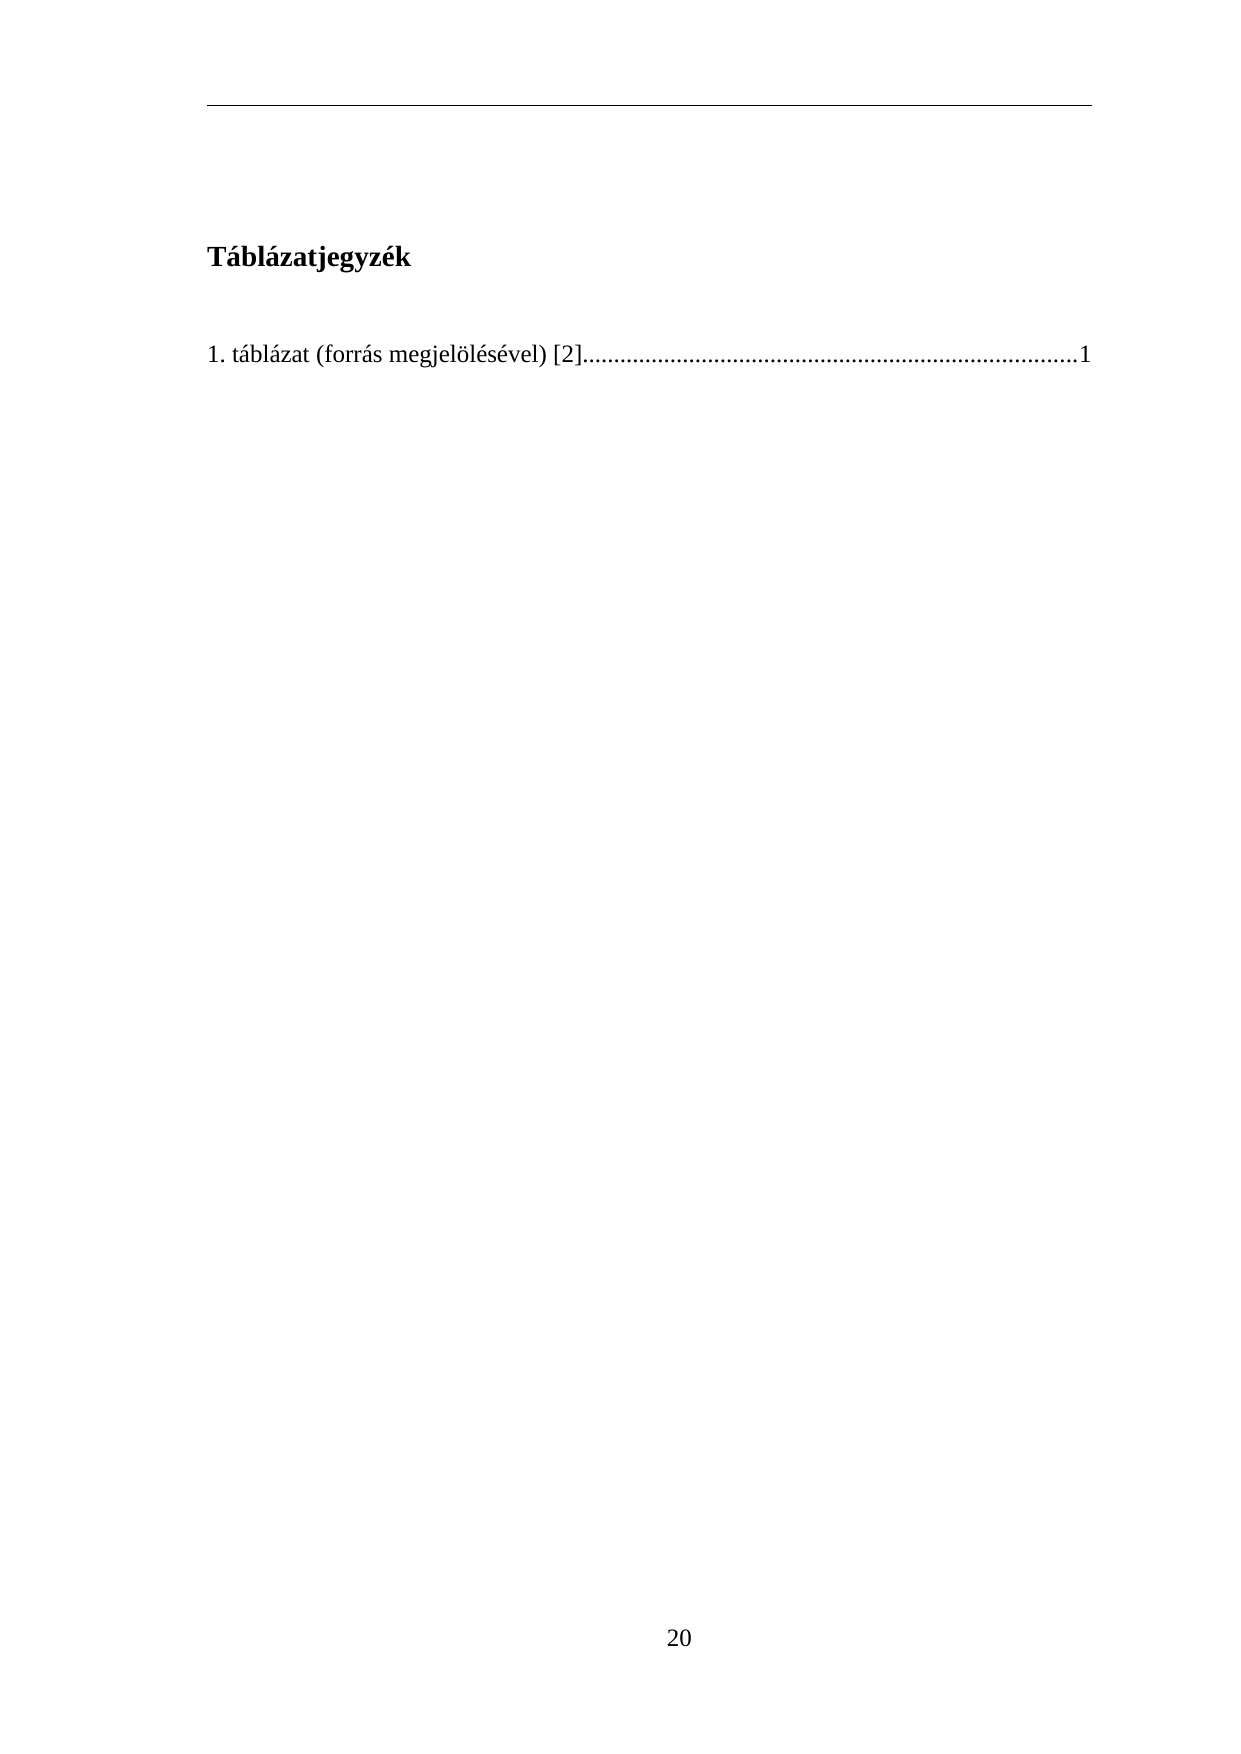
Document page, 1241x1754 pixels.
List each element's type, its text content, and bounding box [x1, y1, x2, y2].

text 1. táblázat (forrás megjelölésével) [2] 1 [207, 339, 1092, 368]
text Táblázatjegyzék [207, 239, 1092, 272]
